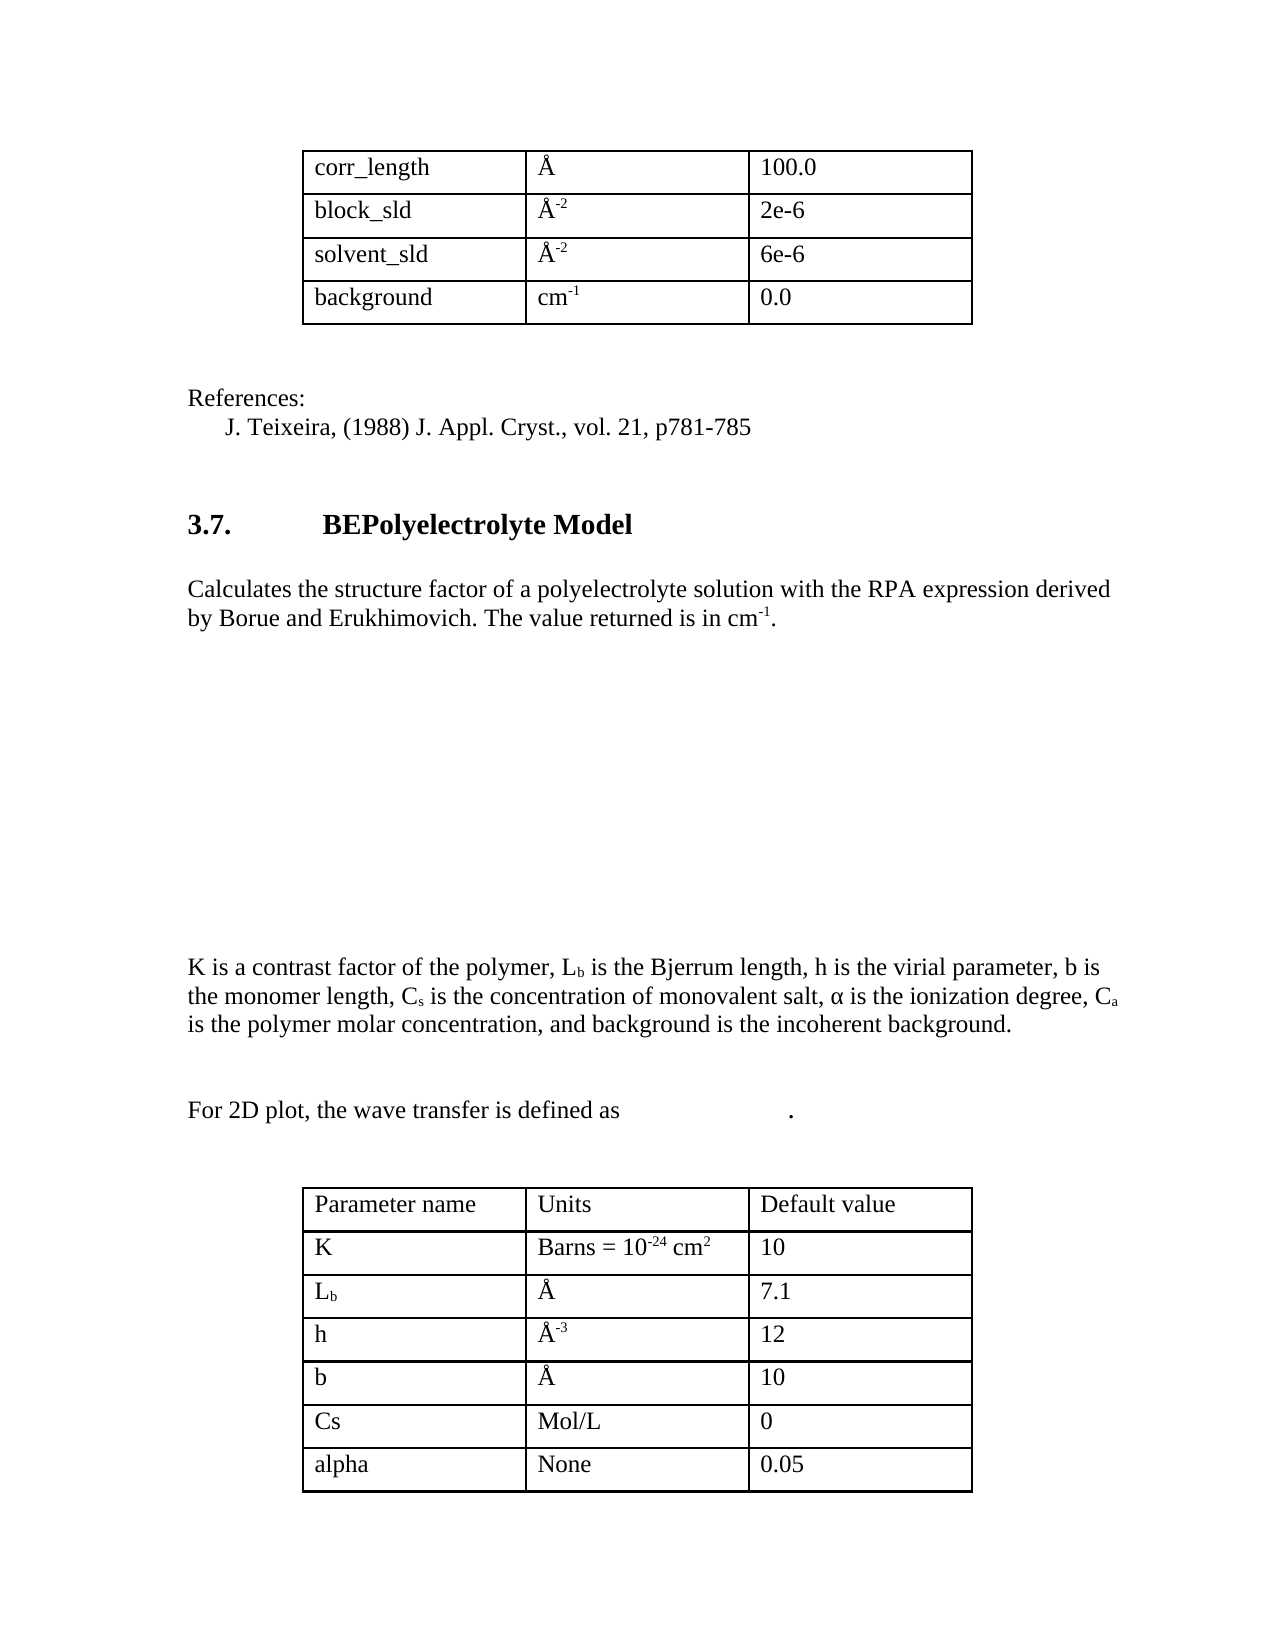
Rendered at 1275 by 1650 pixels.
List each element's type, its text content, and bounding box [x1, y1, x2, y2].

table_cell K [304, 1233, 525, 1274]
table_cell Mol/L [527, 1406, 748, 1447]
table_cell 10 [750, 1233, 971, 1274]
table_cell 12 [750, 1319, 971, 1360]
table_cell corr_length [304, 152, 525, 193]
table_cell 6e-6 [750, 239, 971, 280]
table_cell Å [527, 152, 748, 193]
table_cell Cs [304, 1406, 525, 1447]
text For 2D plot, the wave transfer is defined as . [187, 1067, 1125, 1125]
table_cell Å-2 [527, 239, 748, 280]
table_header Parameter name [304, 1189, 525, 1230]
table_cell Barns = 10-24 cm2 [527, 1233, 748, 1274]
table_cell Å-2 [527, 195, 748, 237]
table_cell background [304, 282, 525, 323]
text K is a contrast factor of the polymer, Lb is the Bjerrum length, h is the virial parameter, b is the monomer length, Cs is the concentration of monovalent salt, α is the ionization degree, Ca is the polymer molar concentration, and background is the incoherent background. [187, 952, 1125, 1038]
table_cell None [527, 1449, 748, 1490]
table_cell 10 [750, 1363, 971, 1404]
table_cell Lb [304, 1276, 525, 1317]
table_cell Å-3 [527, 1319, 748, 1360]
text Calculates the structure factor of a polyelectrolyte solution with the RPA expression derived by Borue and Erukhimovich. The value returned is in cm-1. [187, 574, 1125, 632]
table_cell Å [527, 1276, 748, 1317]
table_cell b [304, 1363, 525, 1404]
table_cell 2e-6 [750, 195, 971, 237]
table_header Default value [750, 1189, 971, 1230]
table_cell cm-1 [527, 282, 748, 323]
table_cell 7.1 [750, 1276, 971, 1317]
table_cell block_sld [304, 195, 525, 237]
table_header Units [527, 1189, 748, 1230]
table_cell 100.0 [750, 152, 971, 193]
table_cell 0.05 [750, 1449, 971, 1490]
table_cell 0 [750, 1406, 971, 1447]
table_cell 0.0 [750, 282, 971, 323]
text References: [187, 383, 1125, 412]
table_cell alpha [304, 1449, 525, 1490]
text 3.7. BEPolyelectrolyte Model [187, 507, 1125, 541]
table_cell solvent_sld [304, 239, 525, 280]
text J. Teixeira, (1988) J. Appl. Cryst., vol. 21, p781-785 [187, 412, 1125, 440]
table_cell h [304, 1319, 525, 1360]
table_cell Å [527, 1363, 748, 1404]
